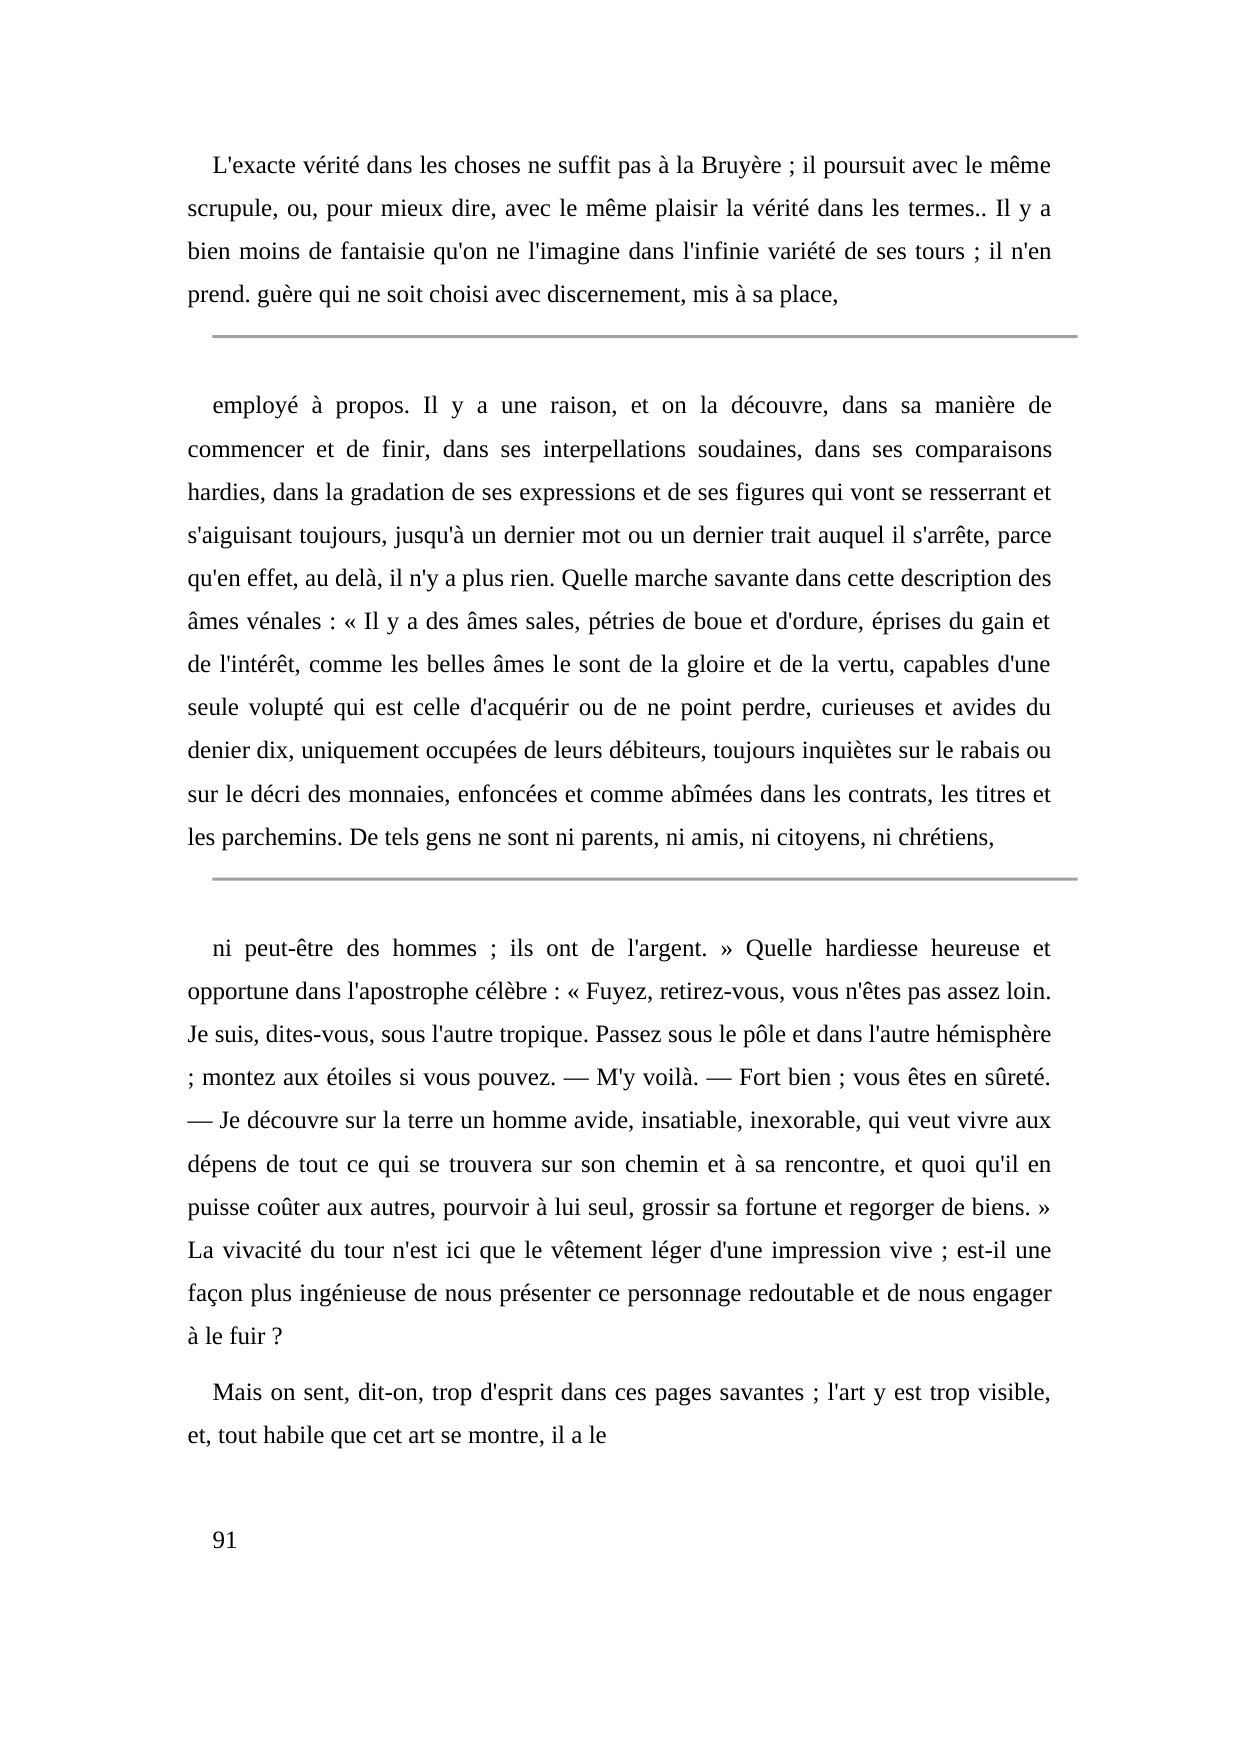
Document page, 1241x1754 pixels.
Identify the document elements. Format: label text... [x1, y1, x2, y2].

text Mais on sent, dit-on, trop d'esprit dans ces pages savantes ; l'art y est trop visible, et, tout habile que cet art se montre, il a le [187, 1377, 1053, 1449]
text ni peut-être des hommes ; ils ont de l'argent. » Quelle hardiesse heureuse et opportune dans l'apostrophe célèbre : « Fuyez, retirez-vous, vous n'êtes pas assez loin. Je suis, dites-vous, sous l'autre tropique. Passez sous le pôle et dans l'autre hémisphère ; montez aux étoiles si vous pouvez. — M'y voilà. — Fort bien ; vous êtes en sûreté. — Je découvre sur la terre un homme avide, insatiable, inexorable, qui veut vivre aux dépens de tout ce qui se trouvera sur son chemin et à sa rencontre, et quoi qu'il en puisse coûter aux autres, pourvoir à lui seul, grossir sa fortune et regorger de biens. » La vivacité du tour n'est ici que le vêtement léger d'une impression vive ; est-il une façon plus ingénieuse de nous présenter ce personnage redoutable et de nous engager à le fuir ? [187, 933, 1053, 1350]
text employé à propos. Il y a une raison, et on la découvre, dans sa manière de commencer et de finir, dans ses interpellations soudaines, dans ses comparaisons hardies, dans la gradation de ses expressions et de ses figures qui vont se resserrant et s'aiguisant toujours, jusqu'à un dernier mot ou un dernier trait auquel il s'arrête, parce qu'en effet, au delà, il n'y a plus rien. Quelle marche savante dans cette description des âmes vénales : « Il y a des âmes sales, pétries de boue et d'ordure, éprises du gain et de l'intérêt, comme les belles âmes le sont de la gloire et de la vertu, capables d'une seule volupté qui est celle d'acquérir ou de ne point perdre, curieuses et avides du denier dix, uniquement occupées de leurs débiteurs, toujours inquiètes sur le rabais ou sur le décri des monnaies, enfoncées et comme abîmées dans les contrats, les titres et les parchemins. De tels gens ne sont ni parents, ni amis, ni citoyens, ni chrétiens, [187, 391, 1053, 851]
text L'exacte vérité dans les choses ne suffit pas à la Bruyère ; il poursuit avec le même scrupule, ou, pour mieux dire, avec le même plaisir la vérité dans les termes.. Il y a bien moins de fantaisie qu'on ne l'imagine dans l'infinie variété de ses tours ; il n'en prend. guère qui ne soit choisi avec discernement, mis à sa place, [187, 150, 1053, 308]
